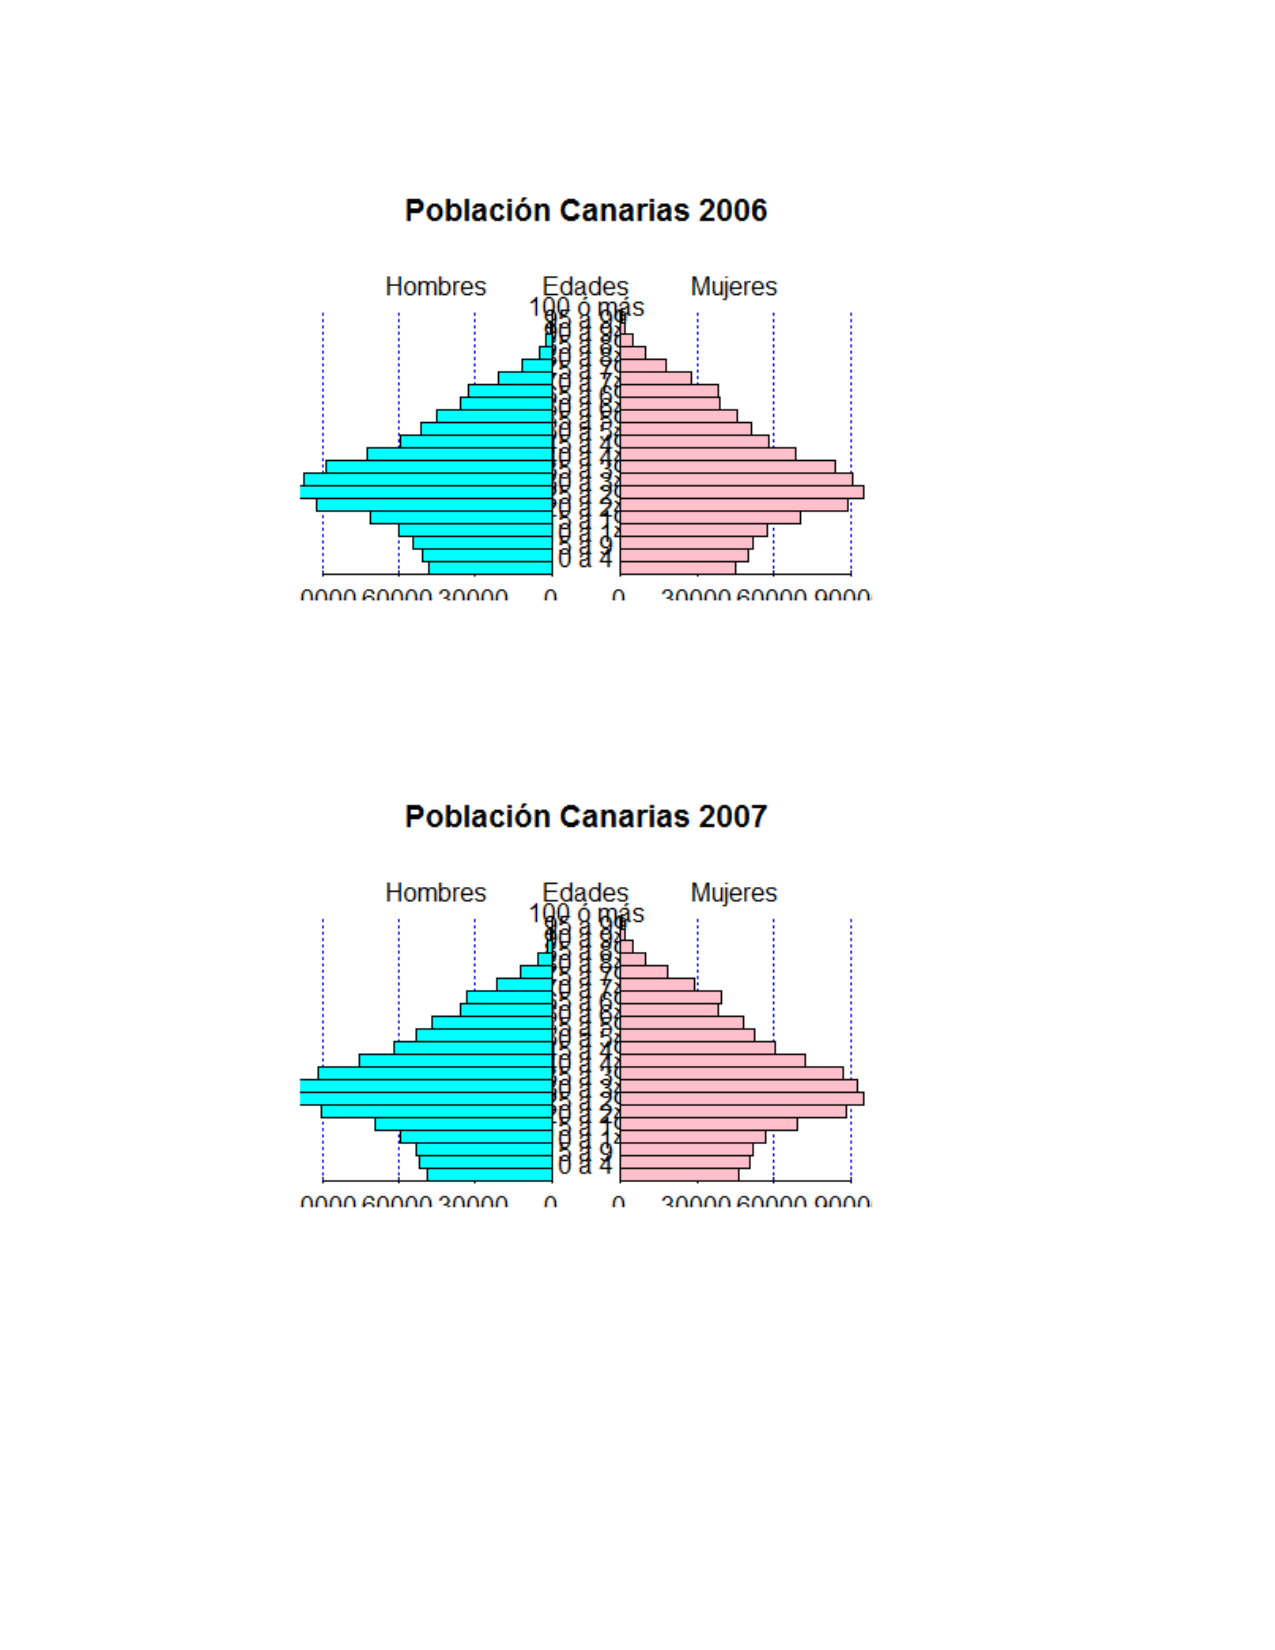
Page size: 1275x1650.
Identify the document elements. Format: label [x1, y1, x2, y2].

picture [177, 147, 935, 1361]
